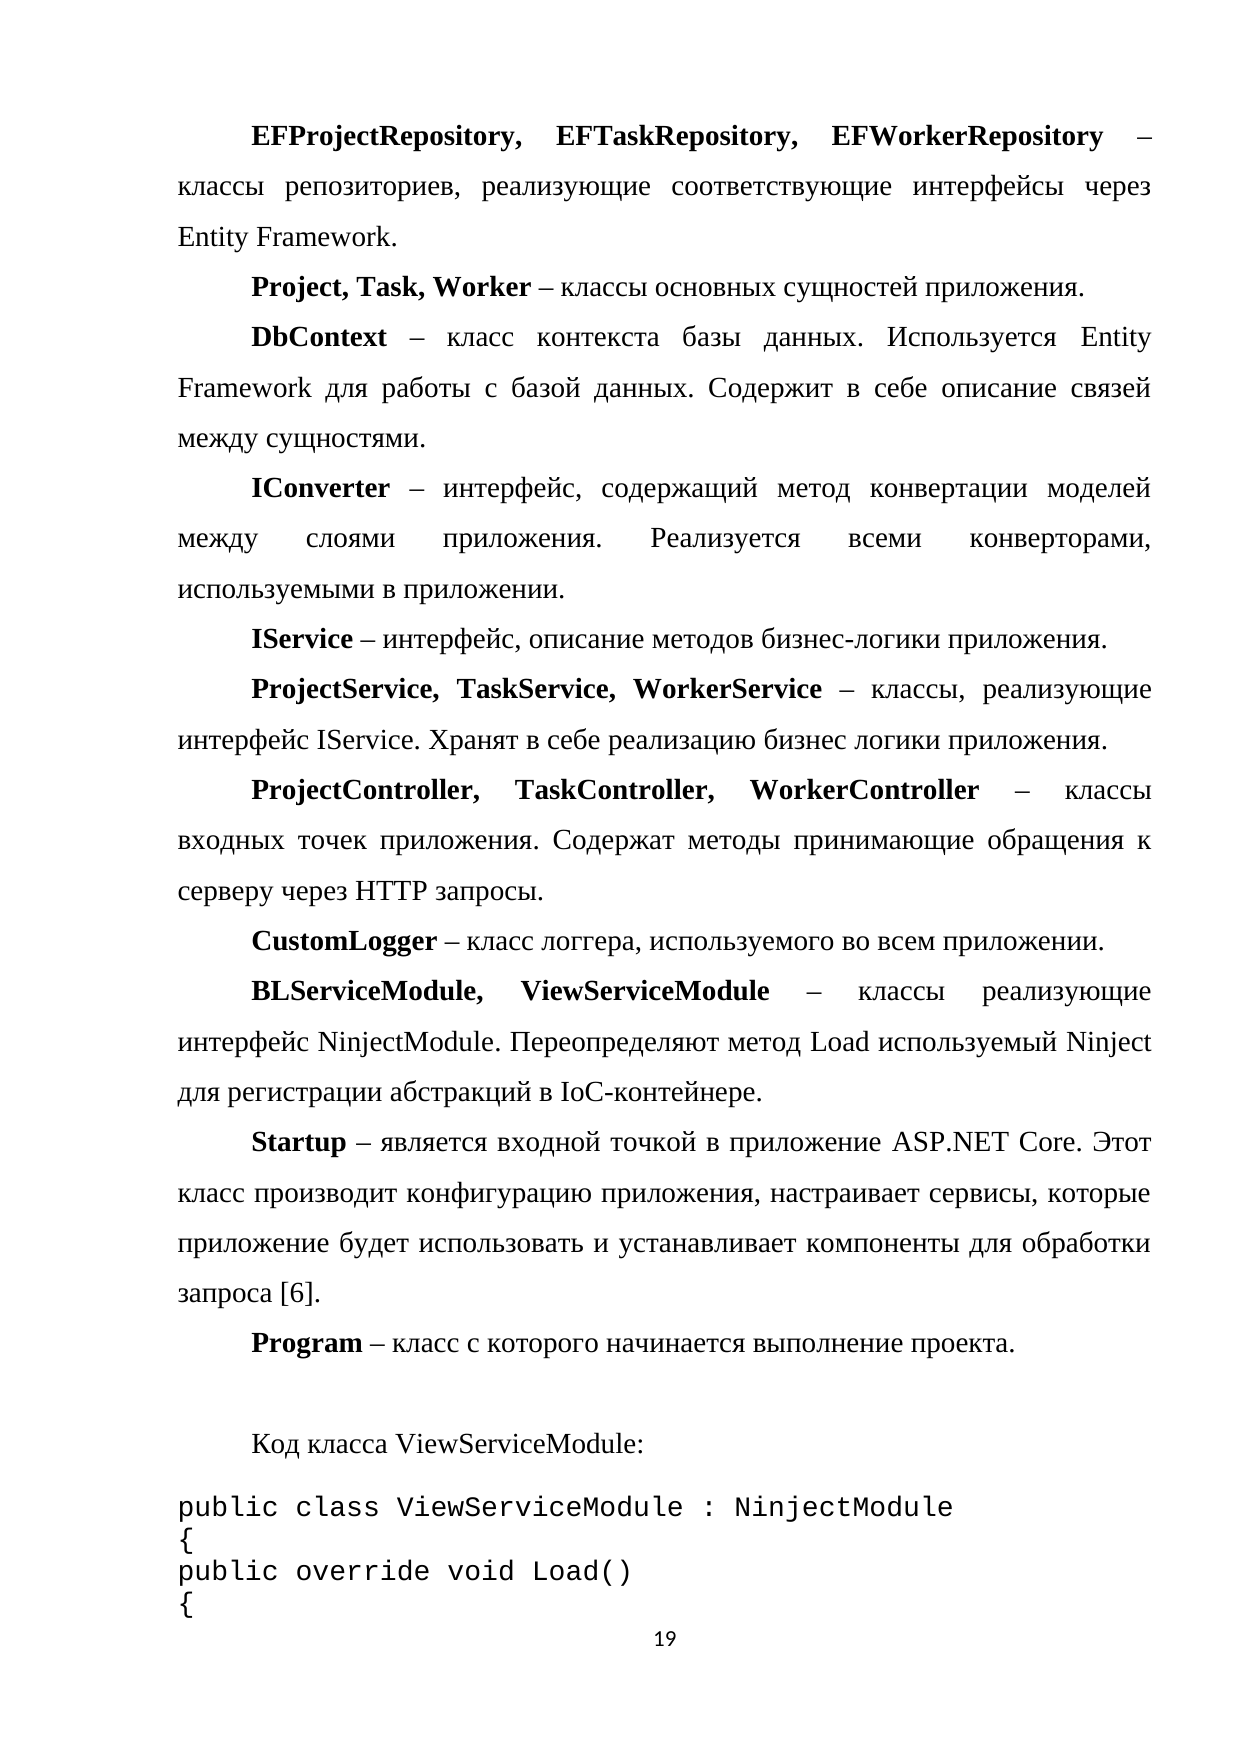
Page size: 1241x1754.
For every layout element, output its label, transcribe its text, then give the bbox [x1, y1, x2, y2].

text IService – интерфейс, описание методов бизнес-логики приложения. [177, 621, 1152, 655]
text CustomLogger – класс логгера, используемого во всем приложении. [177, 923, 1152, 957]
text ProjectService, TaskService, WorkerService – классы, реализующие интерфейс IService. Хранят в себе реализацию бизнес логики приложения. [177, 672, 1152, 755]
text BLServiceModule, ViewServiceModule – классы реализующие интерфейс NinjectModule. Переопределяют метод Load используемый Ninject для регистрации абстракций в IoC-контейнере. [177, 973, 1152, 1108]
text ProjectController, TaskController, WorkerController – классы входных точек приложения. Содержат методы принимающие обращения к серверу через HTTP запросы. [177, 772, 1152, 906]
text IConverter – интерфейс, содержащий метод конвертации моделей между слоями приложения. Реализуется всеми конверторами, используемыми в приложении. [177, 470, 1152, 604]
text EFProjectRepository, EFTaskRepository, EFWorkerRepository – классы репозиториев, реализующие соответствующие интерфейсы через Entity Framework. [177, 118, 1152, 252]
text Код класса ViewServiceModule: [177, 1426, 1152, 1460]
text Program – класс с которого начинается выполнение проекта. [177, 1326, 1152, 1359]
text { [177, 1525, 1152, 1557]
text public class ViewServiceModule : NinjectModule [177, 1493, 1152, 1525]
text Project, Task, Worker – классы основных сущностей приложения. [177, 269, 1152, 303]
text { [177, 1589, 1152, 1621]
text public override void Load() [177, 1557, 1152, 1589]
text DbContext – класс контекста базы данных. Используется Entity Framework для работы с базой данных. Содержит в себе описание связей между сущностями. [177, 319, 1152, 453]
text Startup – является входной точкой в приложение ASP.NET Core. Этот класс производит конфигурацию приложения, настраивает сервисы, которые приложение будет использовать и устанавливает компоненты для обработки запроса [6]. [177, 1124, 1152, 1309]
